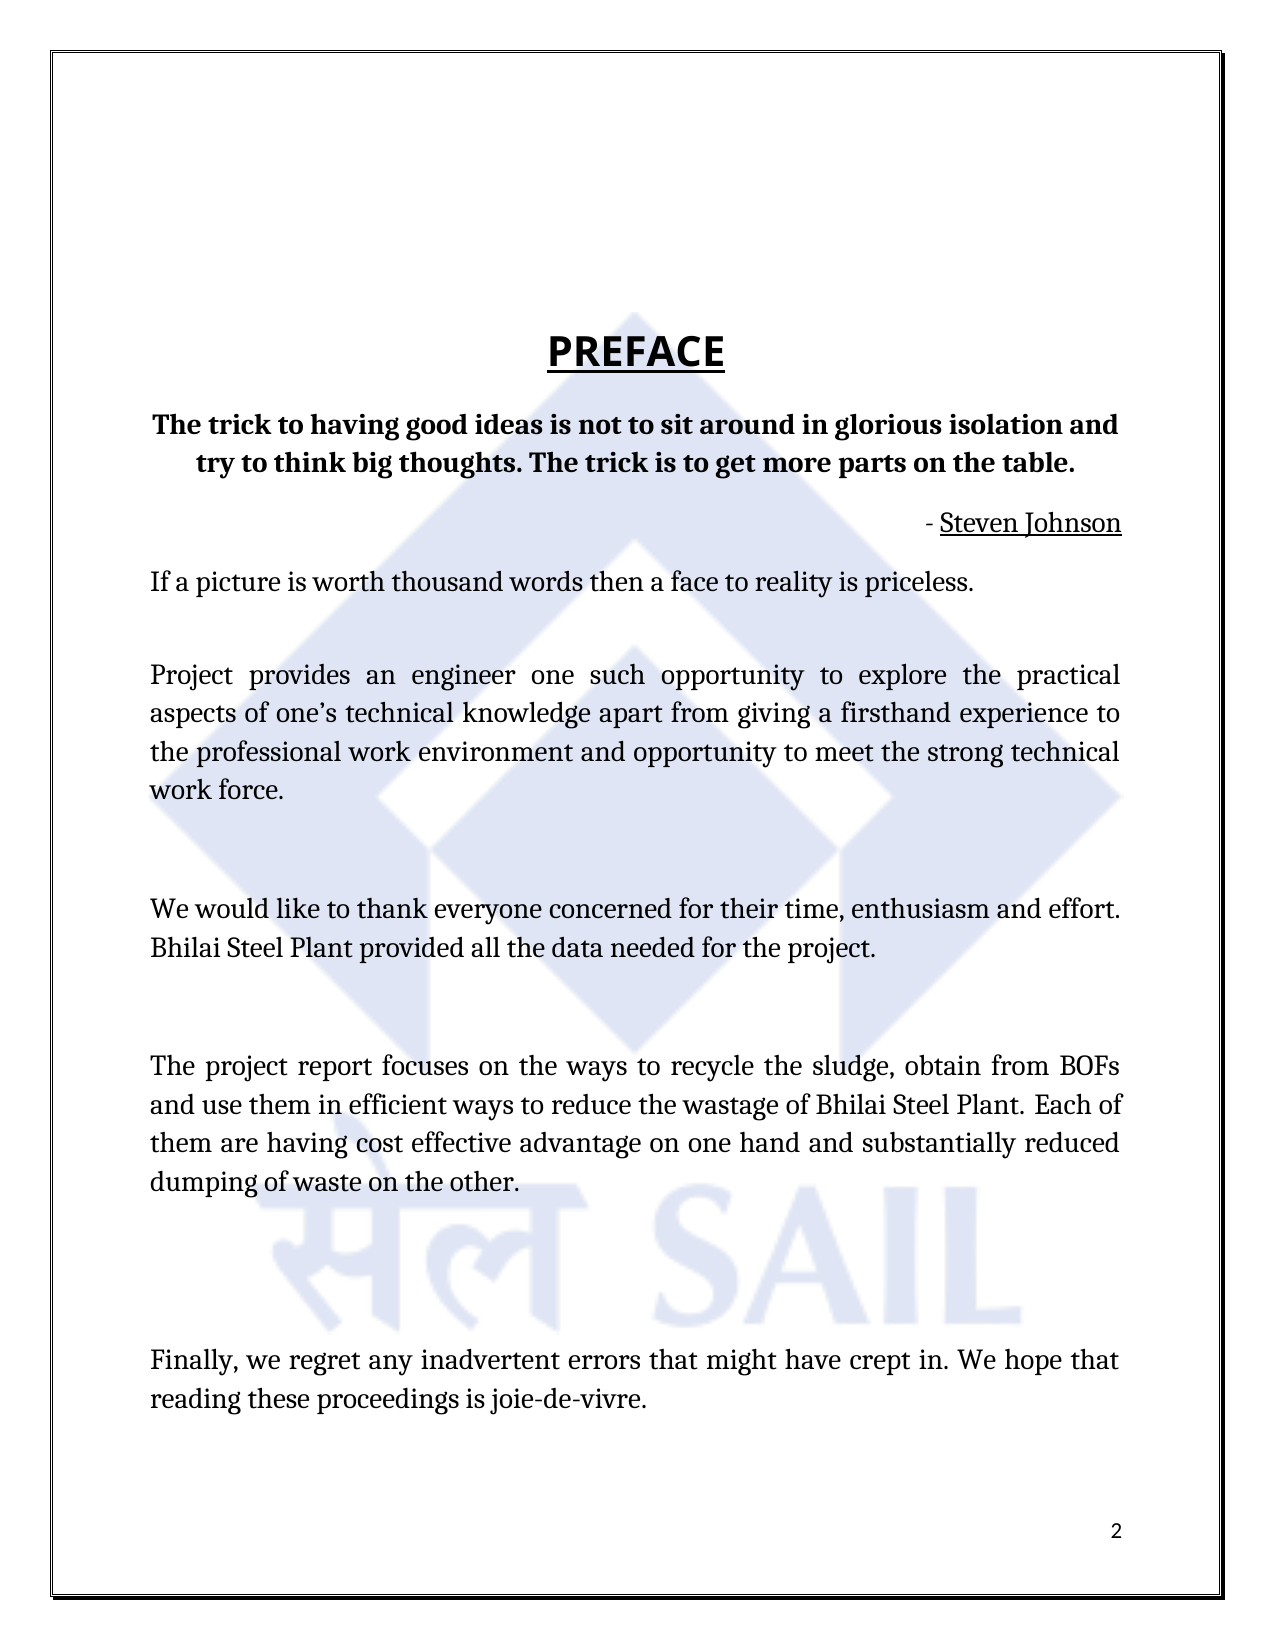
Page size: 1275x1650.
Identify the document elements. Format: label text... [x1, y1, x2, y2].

text PREFACE [150, 322, 1122, 379]
text Finally, we regret any inadvertent errors that might have crept in. We hope that reading these proceedings is joie-de-vivre. [150, 1343, 1122, 1415]
text - Steven Johnson [150, 506, 1122, 539]
text If a picture is worth thousand words then a face to reality is priceless. [150, 565, 1122, 599]
text We would like to thank everyone concerned for their time, enthusiasm and effort. Bhilai Steel Plant provided all the data needed for the project. [150, 892, 1122, 964]
text The trick to having good ideas is not to sit around in glorious isolation and try to think big thoughts. The trick is to get more parts on the table. [150, 408, 1122, 480]
text Project provides an engineer one such opportunity to explore the practical aspects of one’s technical knowledge apart from giving a firsthand experience to the professional work environment and opportunity to meet the strong technical work force. [150, 625, 1122, 807]
text The project report focuses on the ways to recycle the sludge, obtain from BOFs and use them in efficient ways to reduce the wastage of Bhilai Steel Plant. Each of them are having cost effective advantage on one hand and substantially reduced dumping of waste on the other. [150, 1049, 1122, 1199]
